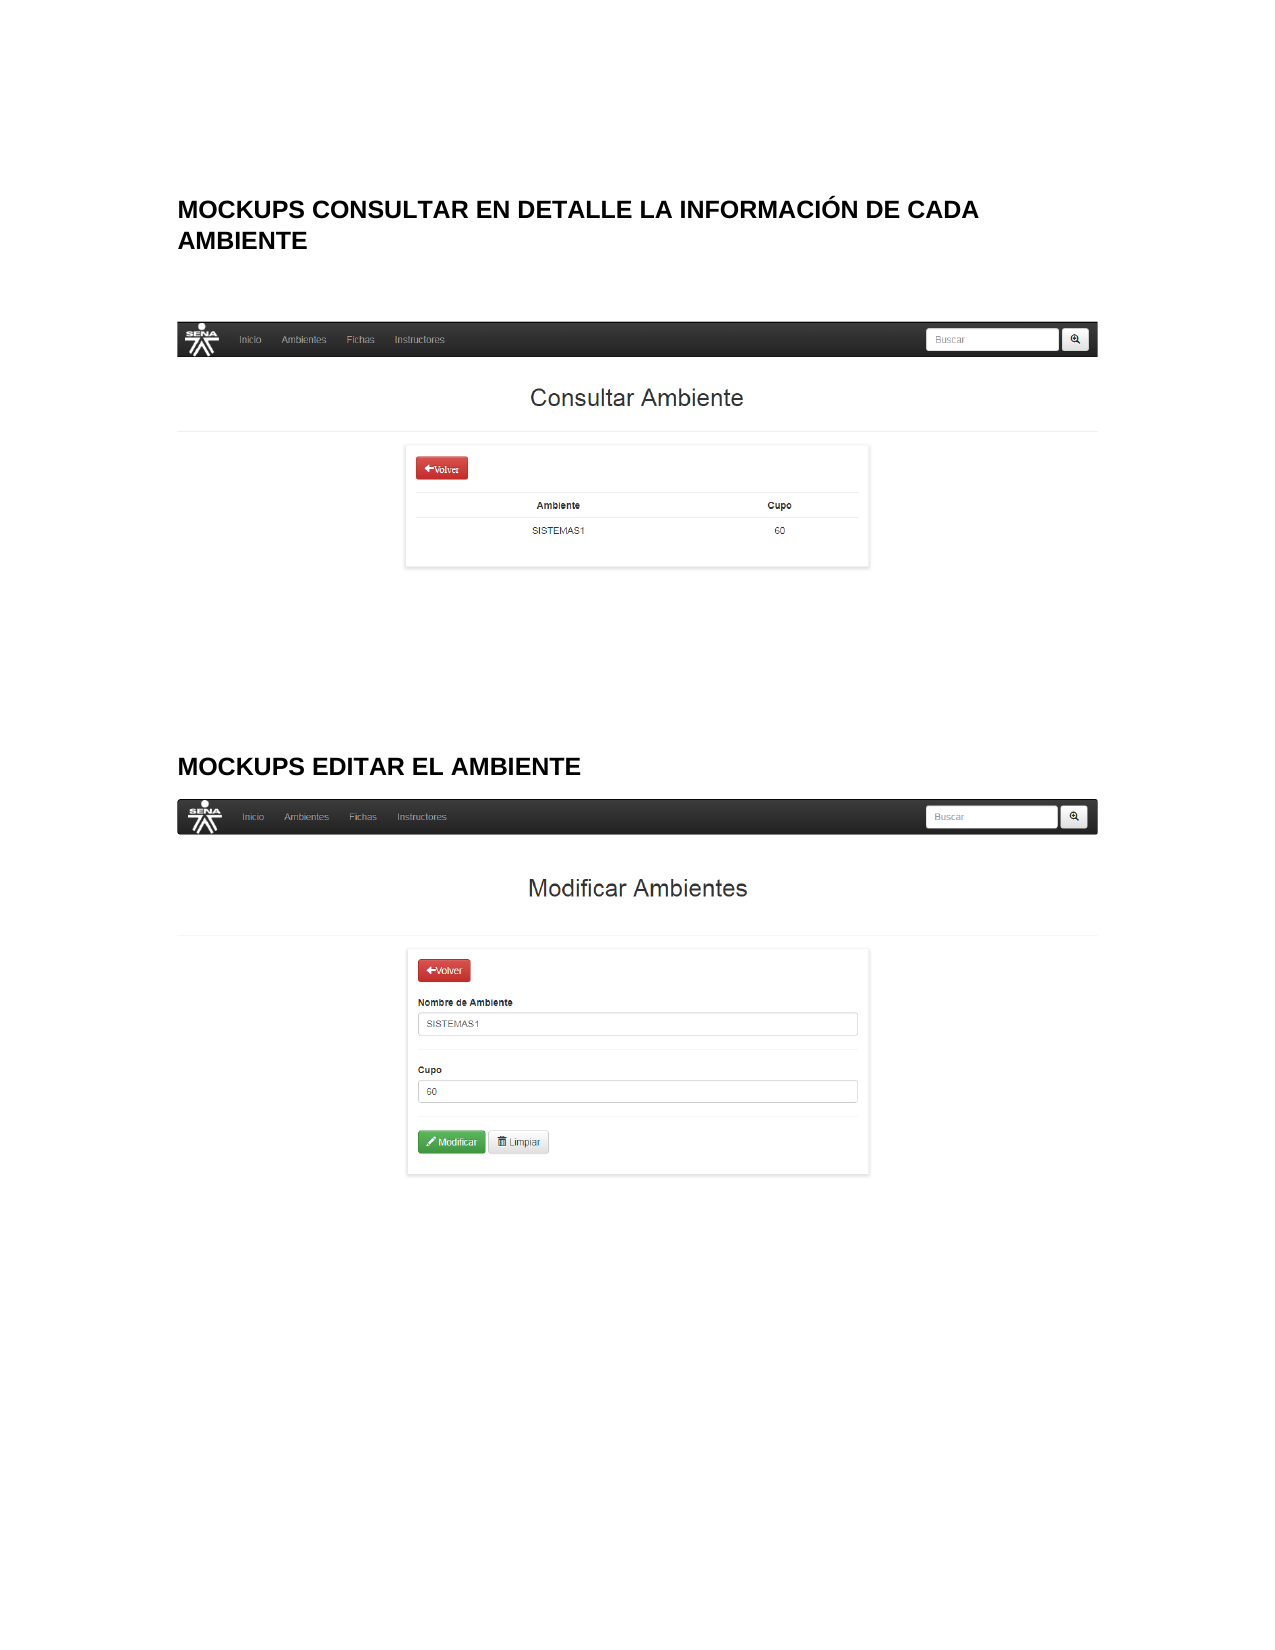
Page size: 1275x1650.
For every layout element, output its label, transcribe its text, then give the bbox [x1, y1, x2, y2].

text MOCKUPS CONSULTAR EN DETALLE LA INFORMACIÓN DE CADA AMBIENTE [177, 195, 1098, 255]
text MOCKUPS EDITAR EL AMBIENTE [177, 752, 1098, 780]
picture [177, 799, 1098, 1317]
picture [177, 321, 1098, 733]
